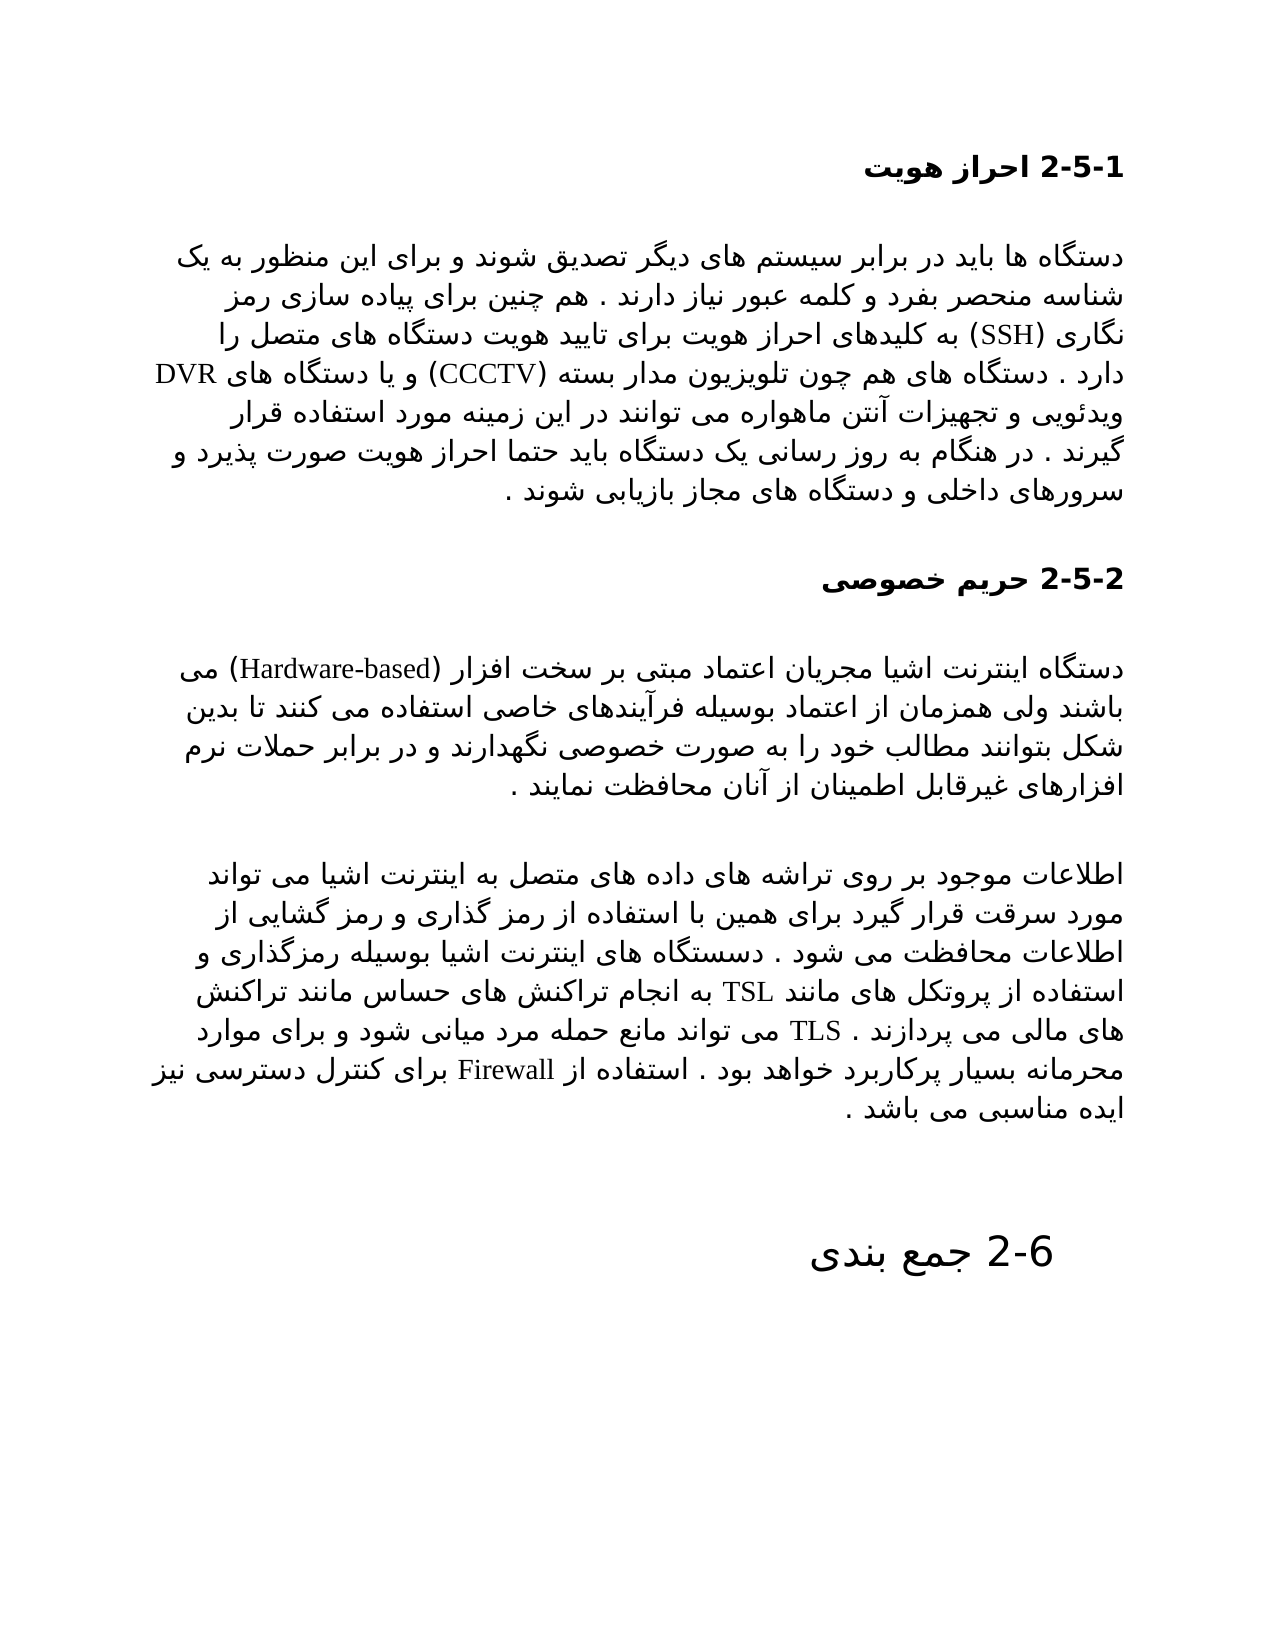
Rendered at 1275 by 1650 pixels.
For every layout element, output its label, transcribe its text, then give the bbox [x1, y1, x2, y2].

subtitle 2-5-1 احراز هویت [150, 150, 1125, 184]
subtitle دستگاه اینترنت اشیا مجریان اعتماد مبتی بر سخت افزار (Hardware-based) می باشند ولی همزمان از اعتماد بوسیله فرآیندهای خاصی استفاده می کنند تا بدین شکل بتوانند مطالب خود را به صورت خصوصی نگهدارند و در برابر حملات نرم افزارهای غیرقابل اطمینان از آنان محافظت نمایند . [150, 651, 1125, 802]
subtitle اطلاعات موجود بر روی تراشه های داده های متصل به اینترنت اشیا می تواند مورد سرقت قرار گیرد برای همین با استفاده از رمز گذاری و رمز گشایی از اطلاعات محافظت می شود . دسستگاه های اینترنت اشیا بوسیله رمزگذاری و استفاده از پروتکل های مانند TSL به انجام تراکنش های حساس مانند تراکنش های مالی می پردازند . TLS می تواند مانع حمله مرد میانی شود و برای موارد محرمانه بسیار پرکاربرد خواهد بود . استفاده از Firewall برای کنترل دسترسی نیز ایده مناسبی می باشد . [150, 857, 1125, 1125]
list 2-6 جمع بندی [150, 1227, 1055, 1276]
subtitle دستگاه ها باید در برابر سیستم های دیگر تصدیق شوند و برای این منظور به یک شناسه منحصر بفرد و کلمه عبور نیاز دارند . هم چنین برای پیاده سازی رمز نگاری (SSH) به کلیدهای احراز هویت برای تایید هویت دستگاه های متصل را دارد . دستگاه های هم چون تلویزیون مدار بسته (CCCTV) و یا دستگاه های DVR ویدئویی و تجهیزات آنتن ماهواره می توانند در این زمینه مورد استفاده قرار گیرند . در هنگام به روز رسانی یک دستگاه باید حتما احراز هویت صورت پذیرد و سرورهای داخلی و دستگاه های مجاز بازیابی شوند . [150, 239, 1125, 507]
subtitle 2-5-2 حریم خصوصی [150, 562, 1125, 596]
